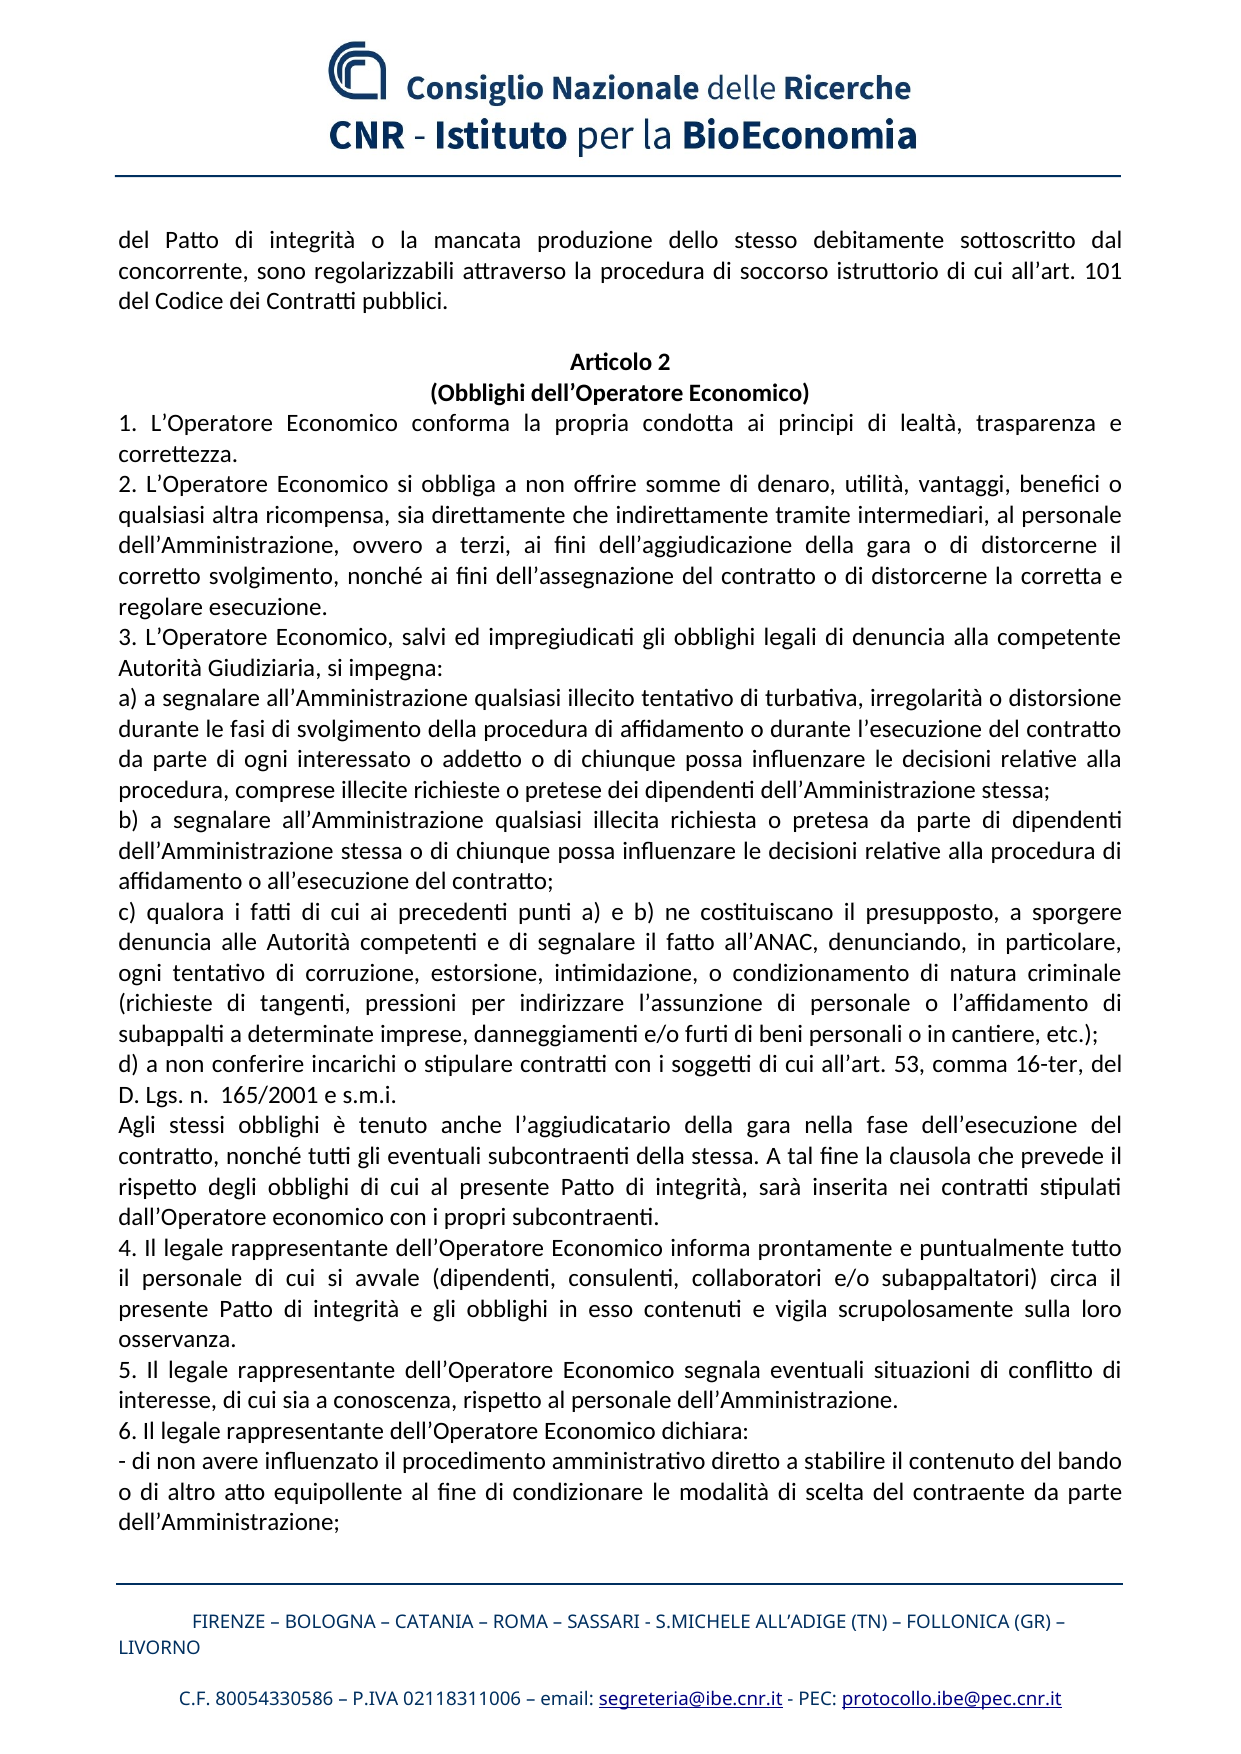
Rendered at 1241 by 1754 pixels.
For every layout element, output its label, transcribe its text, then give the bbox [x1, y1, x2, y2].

text c) qualora i fatti di cui ai precedenti punti a) e b) ne costituiscano il presupposto, a sporgere denuncia alle Autorità competenti e di segnalare il fatto all’ANAC, denunciando, in particolare, ogni tentativo di corruzione, estorsione, intimidazione, o condizionamento di natura criminale (richieste di tangenti, pressioni per indirizzare l’assunzione di personale o l’affidamento di subappalti a determinate imprese, danneggiamenti e/o furti di beni personali o in cantiere, etc.); [118, 896, 1122, 1048]
text - di non avere influenzato il procedimento amministrativo diretto a stabilire il contenuto del bando o di altro atto equipollente al fine di condizionare le modalità di scelta del contraente da parte dell’Amministrazione; [118, 1445, 1122, 1537]
text (Obblighi dell’Operatore Economico) [118, 377, 1122, 408]
text b) a segnalare all’Amministrazione qualsiasi illecita richiesta o pretesa da parte di dipendenti dell’Amministrazione stessa o di chiunque possa influenzare le decisioni relative alla procedura di affidamento o all’esecuzione del contratto; [118, 804, 1122, 896]
text 1. L’Operatore Economico conforma la propria condotta ai principi di lealtà, trasparenza e correttezza. [118, 408, 1122, 469]
text 4. Il legale rappresentante dell’Operatore Economico informa prontamente e puntualmente tutto il personale di cui si avvale (dipendenti, consulenti, collaboratori e/o subappaltatori) circa il presente Patto di integrità e gli obblighi in esso contenuti e vigila scrupolosamente sulla loro osservanza. [118, 1232, 1122, 1354]
text Agli stessi obblighi è tenuto anche l’aggiudicatario della gara nella fase dell’esecuzione del contratto, nonché tutti gli eventuali subcontraenti della stessa. A tal fine la clausola che prevede il rispetto degli obblighi di cui al presente Patto di integrità, sarà inserita nei contratti stipulati dall’Operatore economico con i propri subcontraenti. [118, 1109, 1122, 1232]
text 3. L’Operatore Economico, salvi ed impregiudicati gli obblighi legali di denuncia alla competente Autorità Giudiziaria, si impegna: [118, 621, 1122, 682]
picture [317, 28, 924, 168]
text 2. L’Operatore Economico si obbliga a non offrire somme di denaro, utilità, vantaggi, benefici o qualsiasi altra ricompensa, sia direttamente che indirettamente tramite intermediari, al personale dell’Amministrazione, ovvero a terzi, ai fini dell’aggiudicazione della gara o di distorcerne il corretto svolgimento, nonché ai fini dell’assegnazione del contratto o di distorcerne la corretta e regolare esecuzione. [118, 469, 1122, 621]
text 5. Il legale rappresentante dell’Operatore Economico segnala eventuali situazioni di conflitto di interesse, di cui sia a conoscenza, rispetto al personale dell’Amministrazione. [118, 1354, 1122, 1415]
text a) a segnalare all’Amministrazione qualsiasi illecito tentativo di turbativa, irregolarità o distorsione durante le fasi di svolgimento della procedura di affidamento o durante l’esecuzione del contratto da parte di ogni interessato o addetto o di chiunque possa influenzare le decisioni relative alla procedura, comprese illecite richieste o pretese dei dipendenti dell’Amministrazione stessa; [118, 682, 1122, 804]
text Articolo 2 [118, 347, 1122, 377]
text 6. Il legale rappresentante dell’Operatore Economico dichiara: [118, 1415, 1122, 1445]
text d) a non conferire incarichi o stipulare contratti con i soggetti di cui all’art. 53, comma 16-ter, del D. Lgs. n. 165/2001 e s.m.i. [118, 1048, 1122, 1109]
